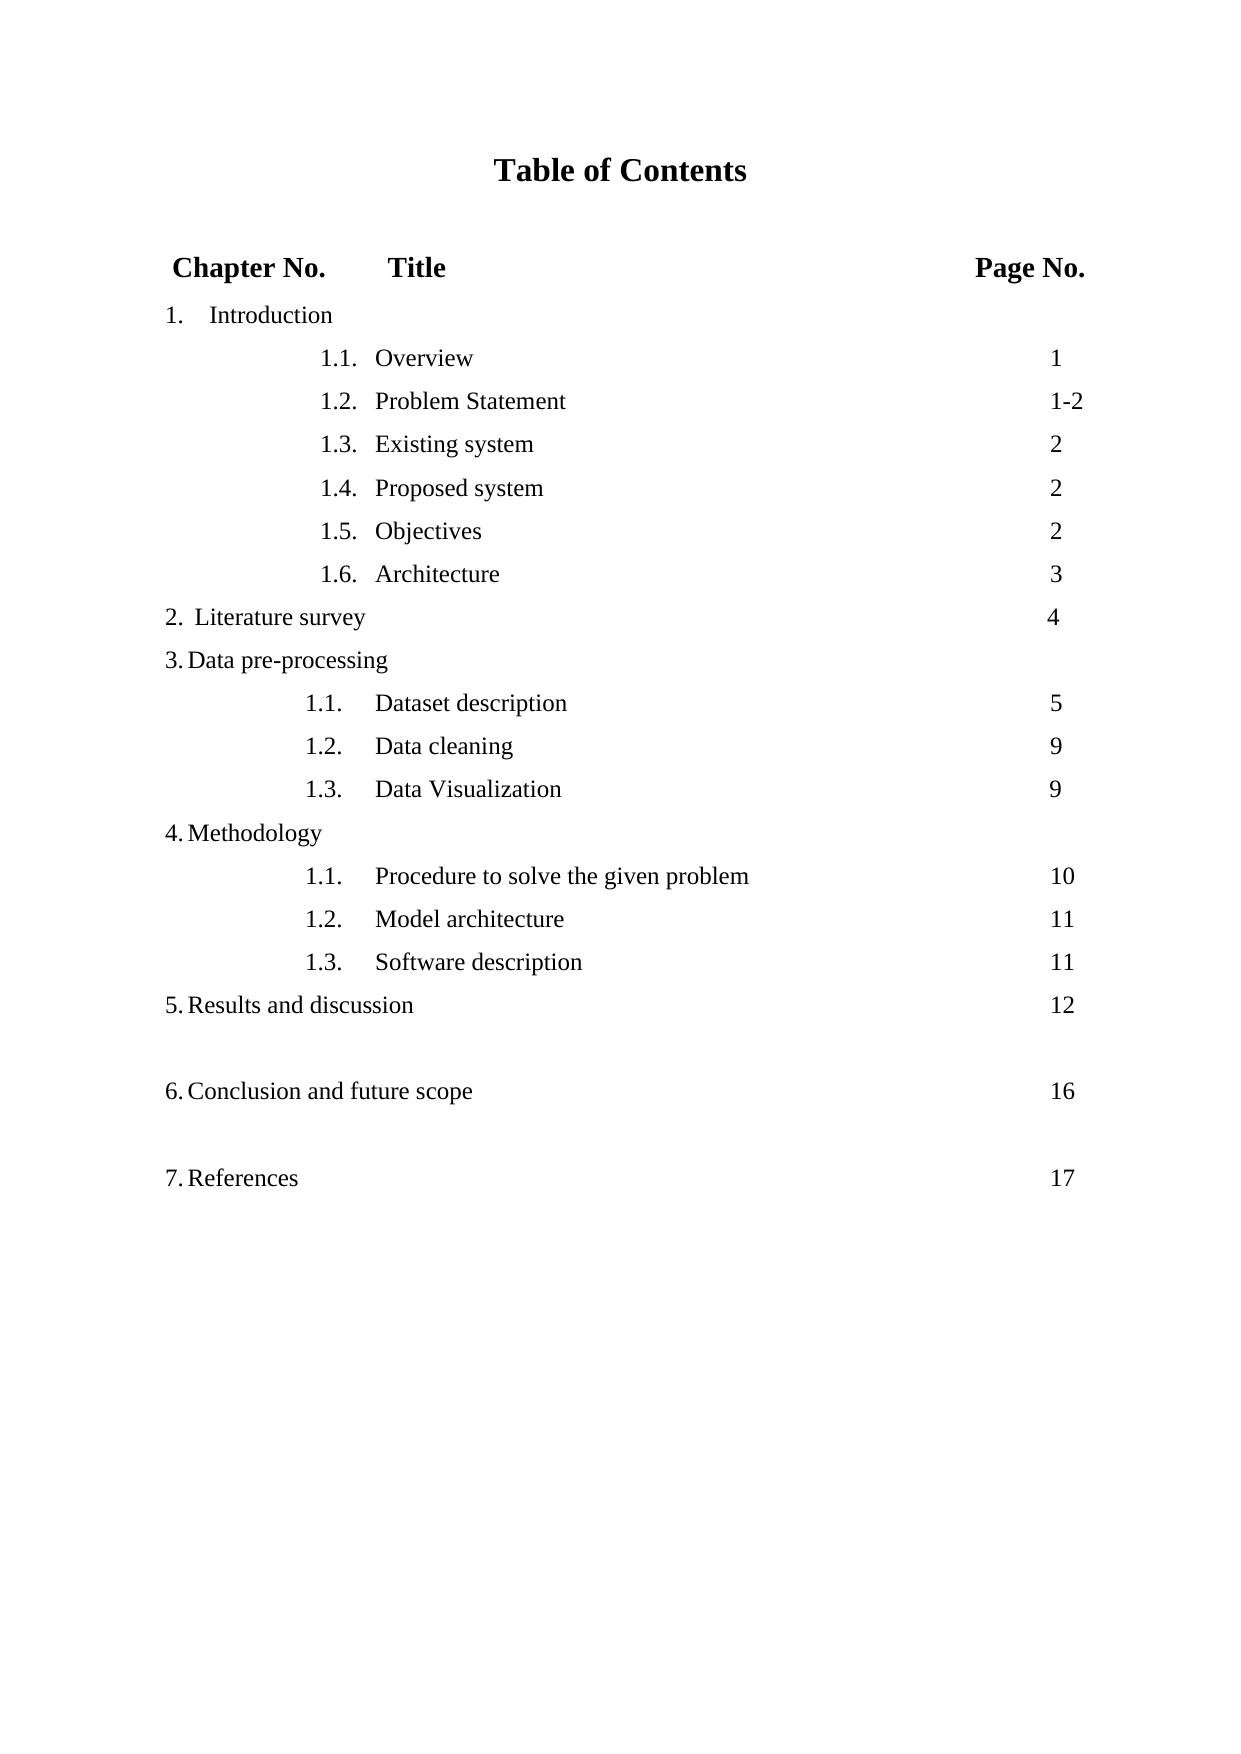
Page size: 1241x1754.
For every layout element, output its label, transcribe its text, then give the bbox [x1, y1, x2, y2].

list Architecture 3 [225, 559, 1090, 588]
text Chapter No. Title Page No. [150, 250, 1090, 283]
list Literature survey 4 [165, 602, 1090, 631]
list Procedure to solve the given problem 10 [225, 861, 1090, 889]
list Introduction [165, 300, 1090, 329]
list Problem Statement 1-2 [225, 386, 1090, 415]
list Methodology [165, 818, 1090, 846]
list Software description 11 [225, 947, 1090, 976]
list Data cleaning 9 [225, 731, 1090, 760]
list Dataset description 5 [225, 688, 1090, 717]
list Model architecture 11 [225, 904, 1090, 933]
list Overview 1 [225, 343, 1090, 372]
text Table of Contents [150, 150, 1090, 188]
list Results and discussion 12 [165, 990, 1090, 1062]
list Data pre-processing [165, 645, 1090, 674]
list Conclusion and future scope 16 [165, 1076, 1090, 1148]
list Data Visualization 9 [225, 774, 1090, 803]
list Proposed system 2 [225, 473, 1090, 501]
list Existing system 2 [225, 429, 1090, 458]
list References 17 [165, 1163, 1090, 1191]
list Objectives 2 [225, 516, 1090, 544]
